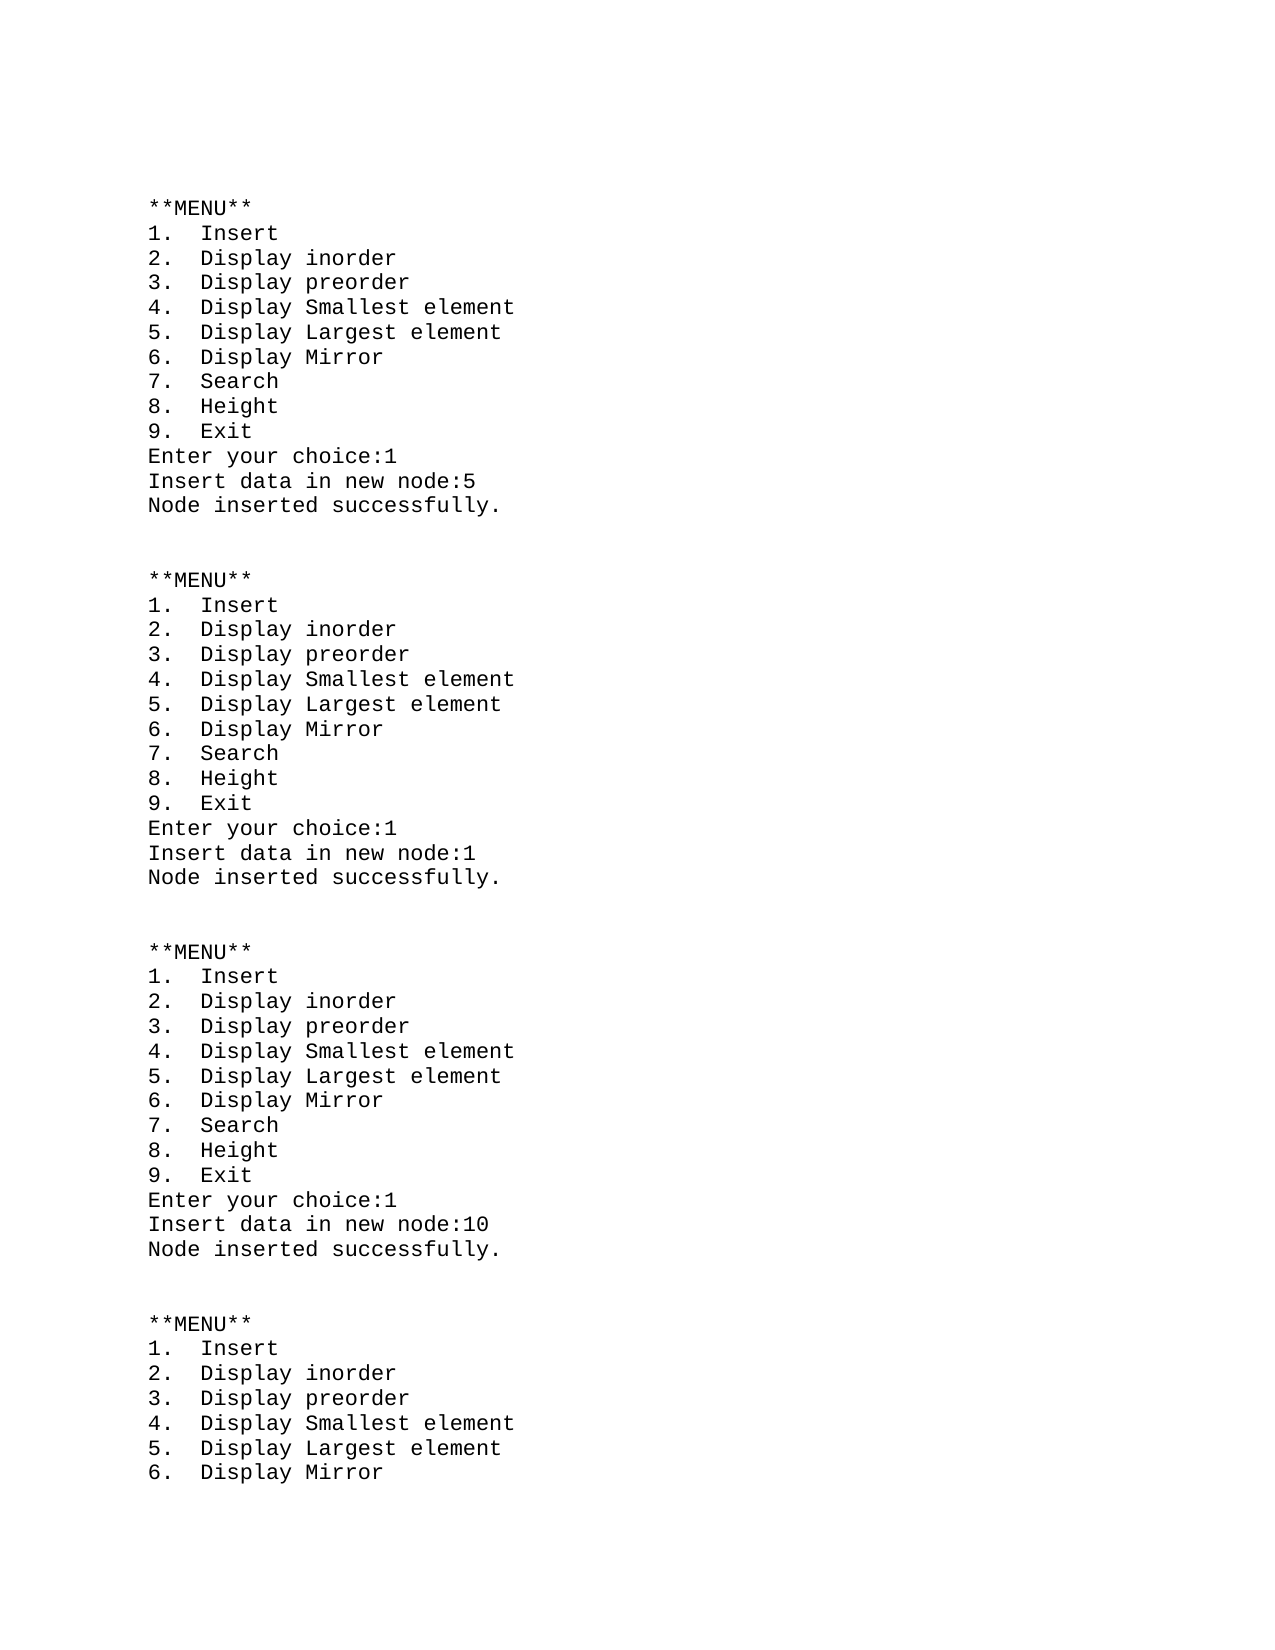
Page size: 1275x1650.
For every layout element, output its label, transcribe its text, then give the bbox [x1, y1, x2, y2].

list Display Largest element [148, 1437, 1127, 1462]
list Height [148, 1139, 1127, 1164]
list Insert [148, 222, 1127, 247]
list Display inorder [148, 991, 1127, 1015]
list Display preorder [148, 1387, 1127, 1412]
text **MENU** [148, 1313, 1127, 1338]
text Enter your choice:1 [148, 445, 1127, 470]
text Insert data in new node:5 [148, 470, 1127, 495]
list Display Smallest element [148, 296, 1127, 321]
list Insert [148, 966, 1127, 991]
list Display Smallest element [148, 1412, 1127, 1437]
text **MENU** [148, 569, 1127, 594]
text **MENU** [148, 197, 1127, 222]
list Display Smallest element [148, 1040, 1127, 1065]
list Exit [148, 420, 1127, 445]
list Display inorder [148, 1362, 1127, 1387]
text Node inserted successfully. [148, 867, 1127, 891]
list Display inorder [148, 619, 1127, 643]
list Display Mirror [148, 718, 1127, 743]
list Height [148, 767, 1127, 792]
list Display Largest element [148, 1065, 1127, 1090]
list Display Mirror [148, 346, 1127, 371]
text Enter your choice:1 [148, 817, 1127, 842]
text Node inserted successfully. [148, 495, 1127, 519]
list Search [148, 743, 1127, 767]
list Insert [148, 1338, 1127, 1362]
list Search [148, 371, 1127, 396]
text **MENU** [148, 941, 1127, 966]
list Height [148, 396, 1127, 420]
list Display Largest element [148, 321, 1127, 346]
text Enter your choice:1 [148, 1189, 1127, 1214]
list Exit [148, 1164, 1127, 1189]
list Display Mirror [148, 1462, 1127, 1486]
text Insert data in new node:1 [148, 842, 1127, 867]
list Search [148, 1114, 1127, 1139]
list Display inorder [148, 247, 1127, 272]
text Node inserted successfully. [148, 1238, 1127, 1263]
list Insert [148, 594, 1127, 619]
list Display preorder [148, 272, 1127, 296]
list Display Largest element [148, 693, 1127, 718]
list Display preorder [148, 643, 1127, 668]
list Display Mirror [148, 1090, 1127, 1114]
text Insert data in new node:10 [148, 1214, 1127, 1238]
list Exit [148, 792, 1127, 817]
list Display Smallest element [148, 668, 1127, 693]
list Display preorder [148, 1015, 1127, 1040]
